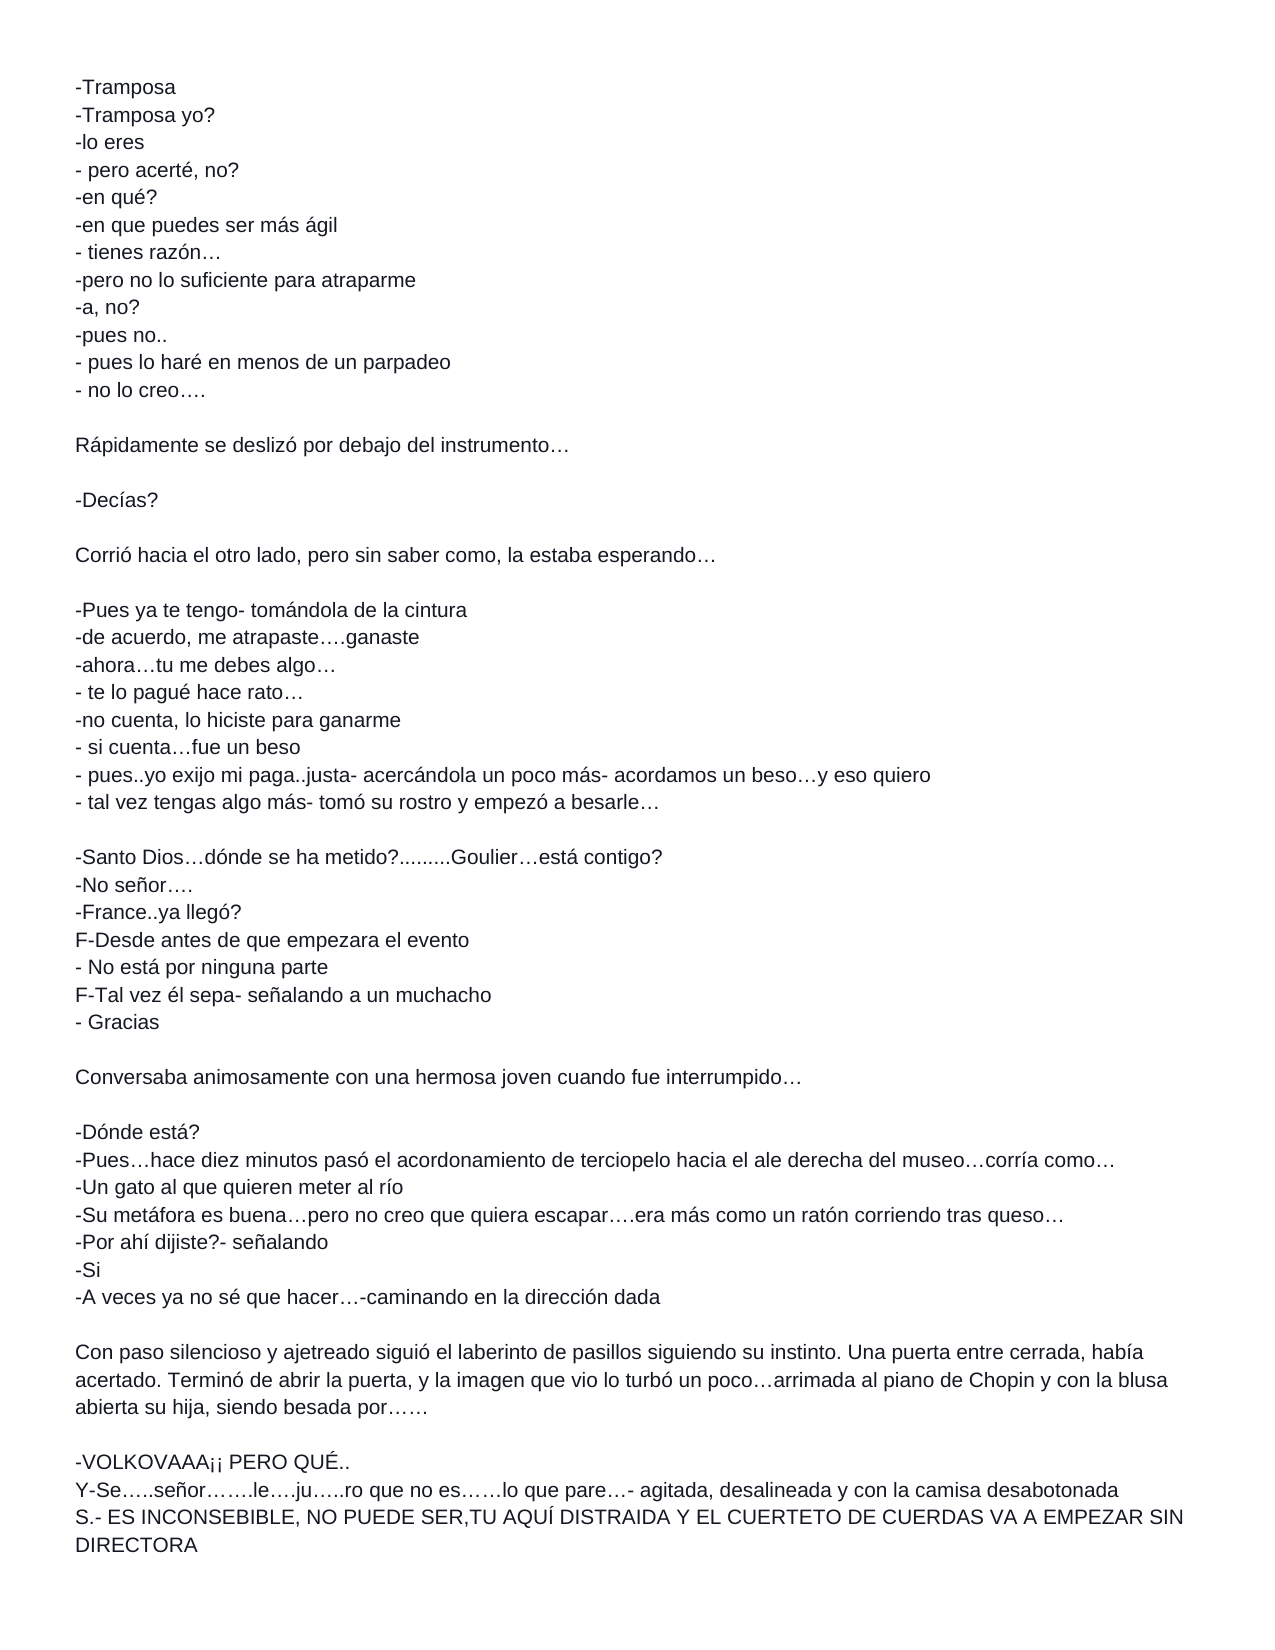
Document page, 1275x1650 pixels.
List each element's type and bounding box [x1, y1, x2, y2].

text [75, 75, 1200, 1556]
